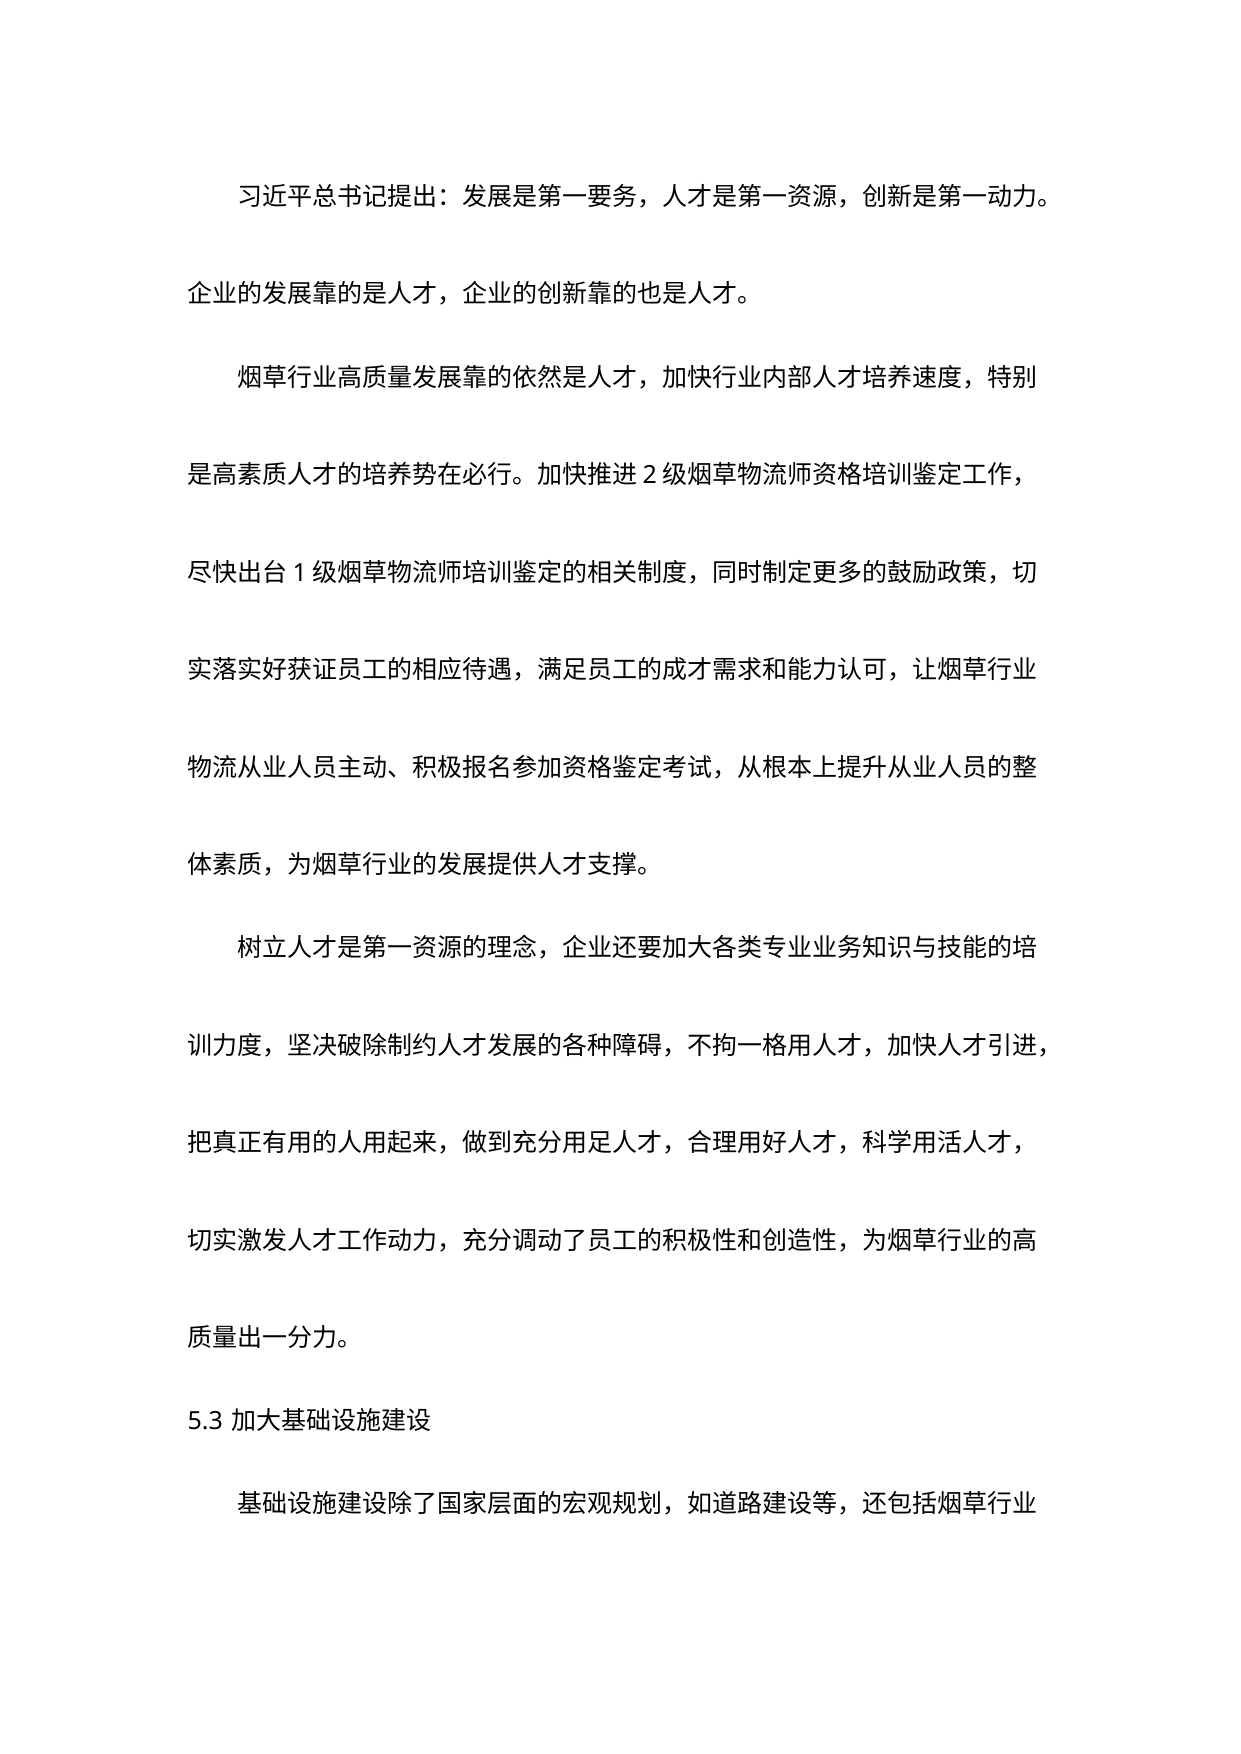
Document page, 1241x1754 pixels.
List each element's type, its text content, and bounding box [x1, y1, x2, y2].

list 加大基础设施建设 [187, 1386, 1053, 1451]
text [187, 1469, 1053, 1534]
text 树立人才是第一资源的理念，企业还要加大各类专业业务知识与技能的培训力度，坚决破除制约人才发展的各种障碍，不拘一格用人才，加快人才引进，把真正有用的人用起来，做到充分用足人才，合理用好人才，科学用活人才，切实激发人才工作动力，充分调动了员工的积极性和创造性，为烟草行业的高质量出一分力。 [187, 913, 1053, 1368]
text 习近平总书记提出：发展是第一要务，人才是第一资源，创新是第一动力。企业的发展靠的是人才，企业的创新靠的也是人才。 [187, 162, 1053, 324]
text 烟草行业高质量发展靠的依然是人才，加快行业内部人才培养速度，特别是高素质人才的培养势在必行。加快推进2级烟草物流师资格培训鉴定工作，尽快出台1级烟草物流师培训鉴定的相关制度，同时制定更多的鼓励政策，切实落实好获证员工的相应待遇，满足员工的成才需求和能力认可，让烟草行业物流从业人员主动、积极报名参加资格鉴定考试，从根本上提升从业人员的整体素质，为烟草行业的发展提供人才支撑。 [187, 343, 1053, 895]
